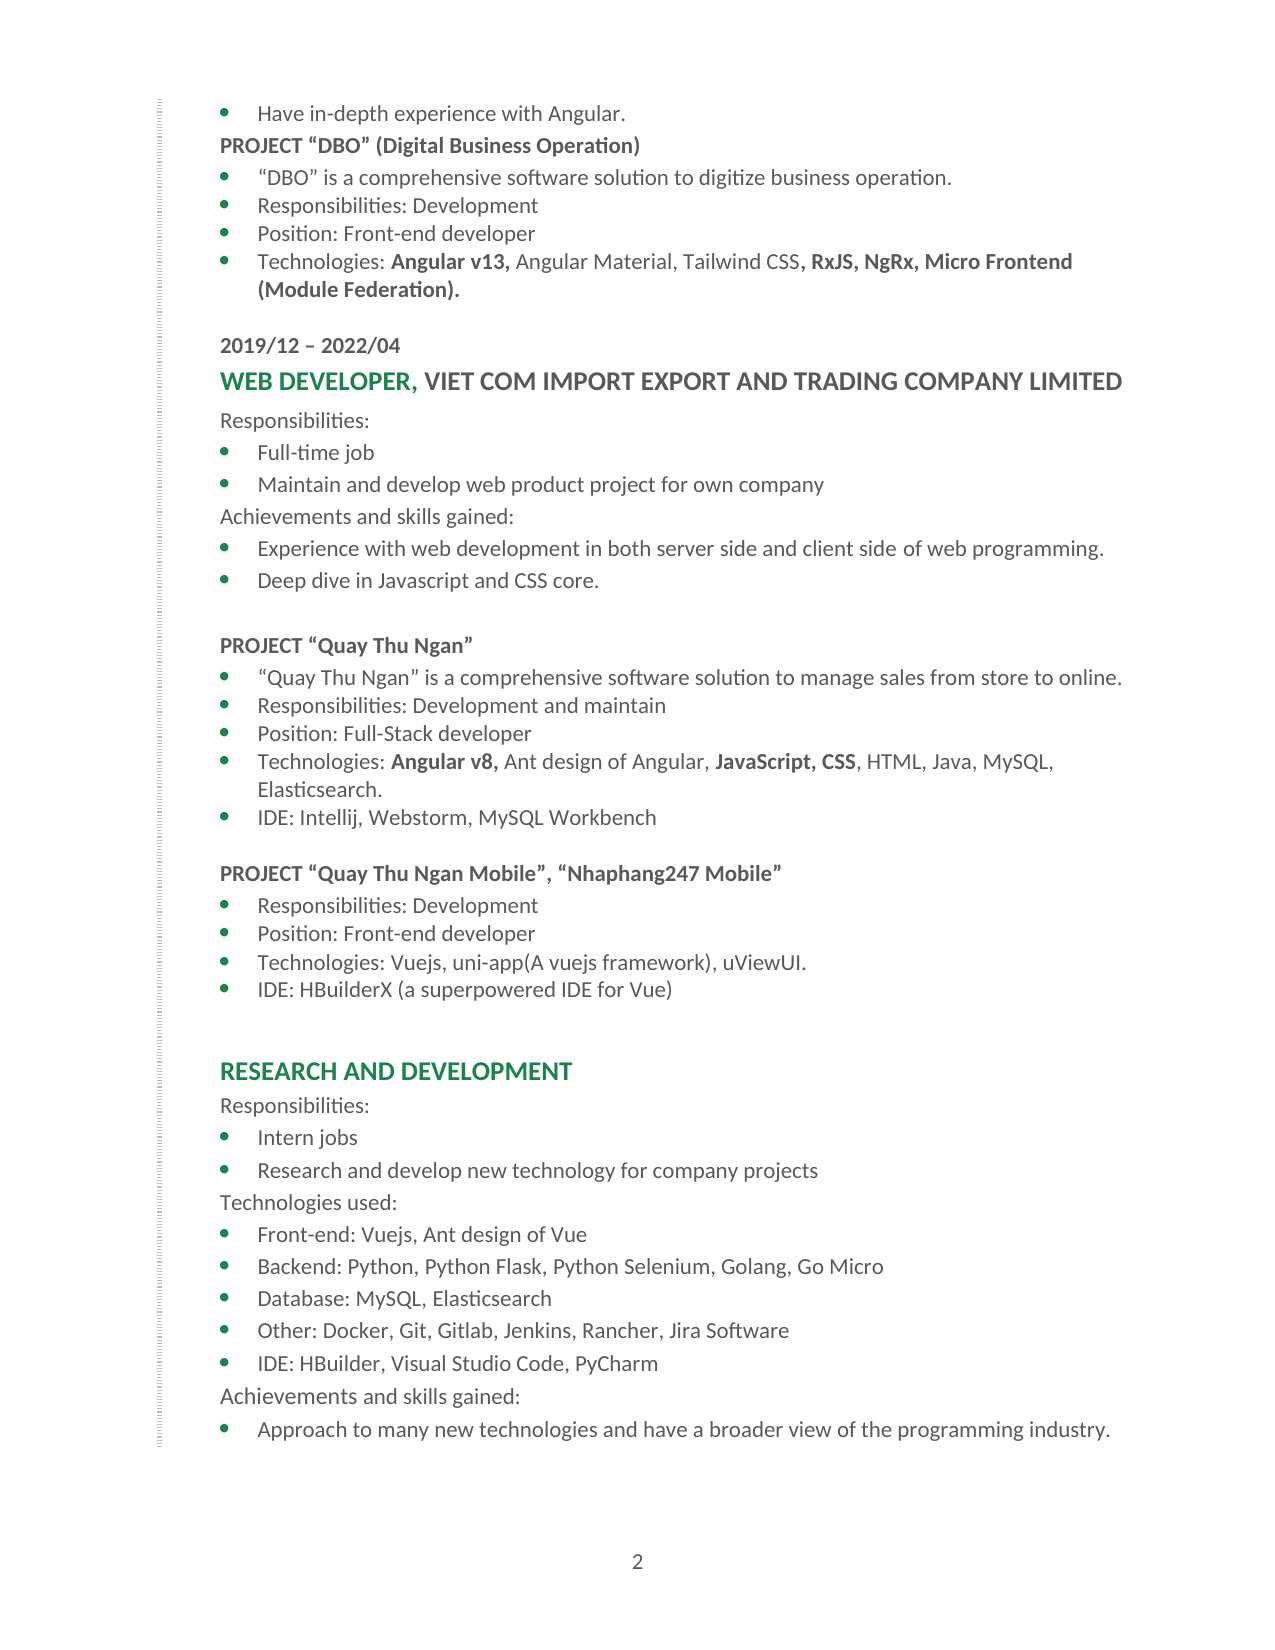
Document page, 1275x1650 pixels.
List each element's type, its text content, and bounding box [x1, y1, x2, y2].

table_cell Research AND DEVELOPMENT Responsibilities: Intern jobs Research and develop new technology for company projects Technologies used: Front-end: Vuejs, Ant design of Vue Backend: Python, Python Flask, Python Selenium, Golang, Go Micro Database: MySQL, Elasticsearch Other: Docker, Git, Gitlab, Jenkins, Rancher, Jira Software IDE: HBuilder, Visual Studio Code, PyCharm Achievements and skills gained: Approach to many new technologies and have a broader view of the programming industry. [160, 1032, 1125, 1447]
